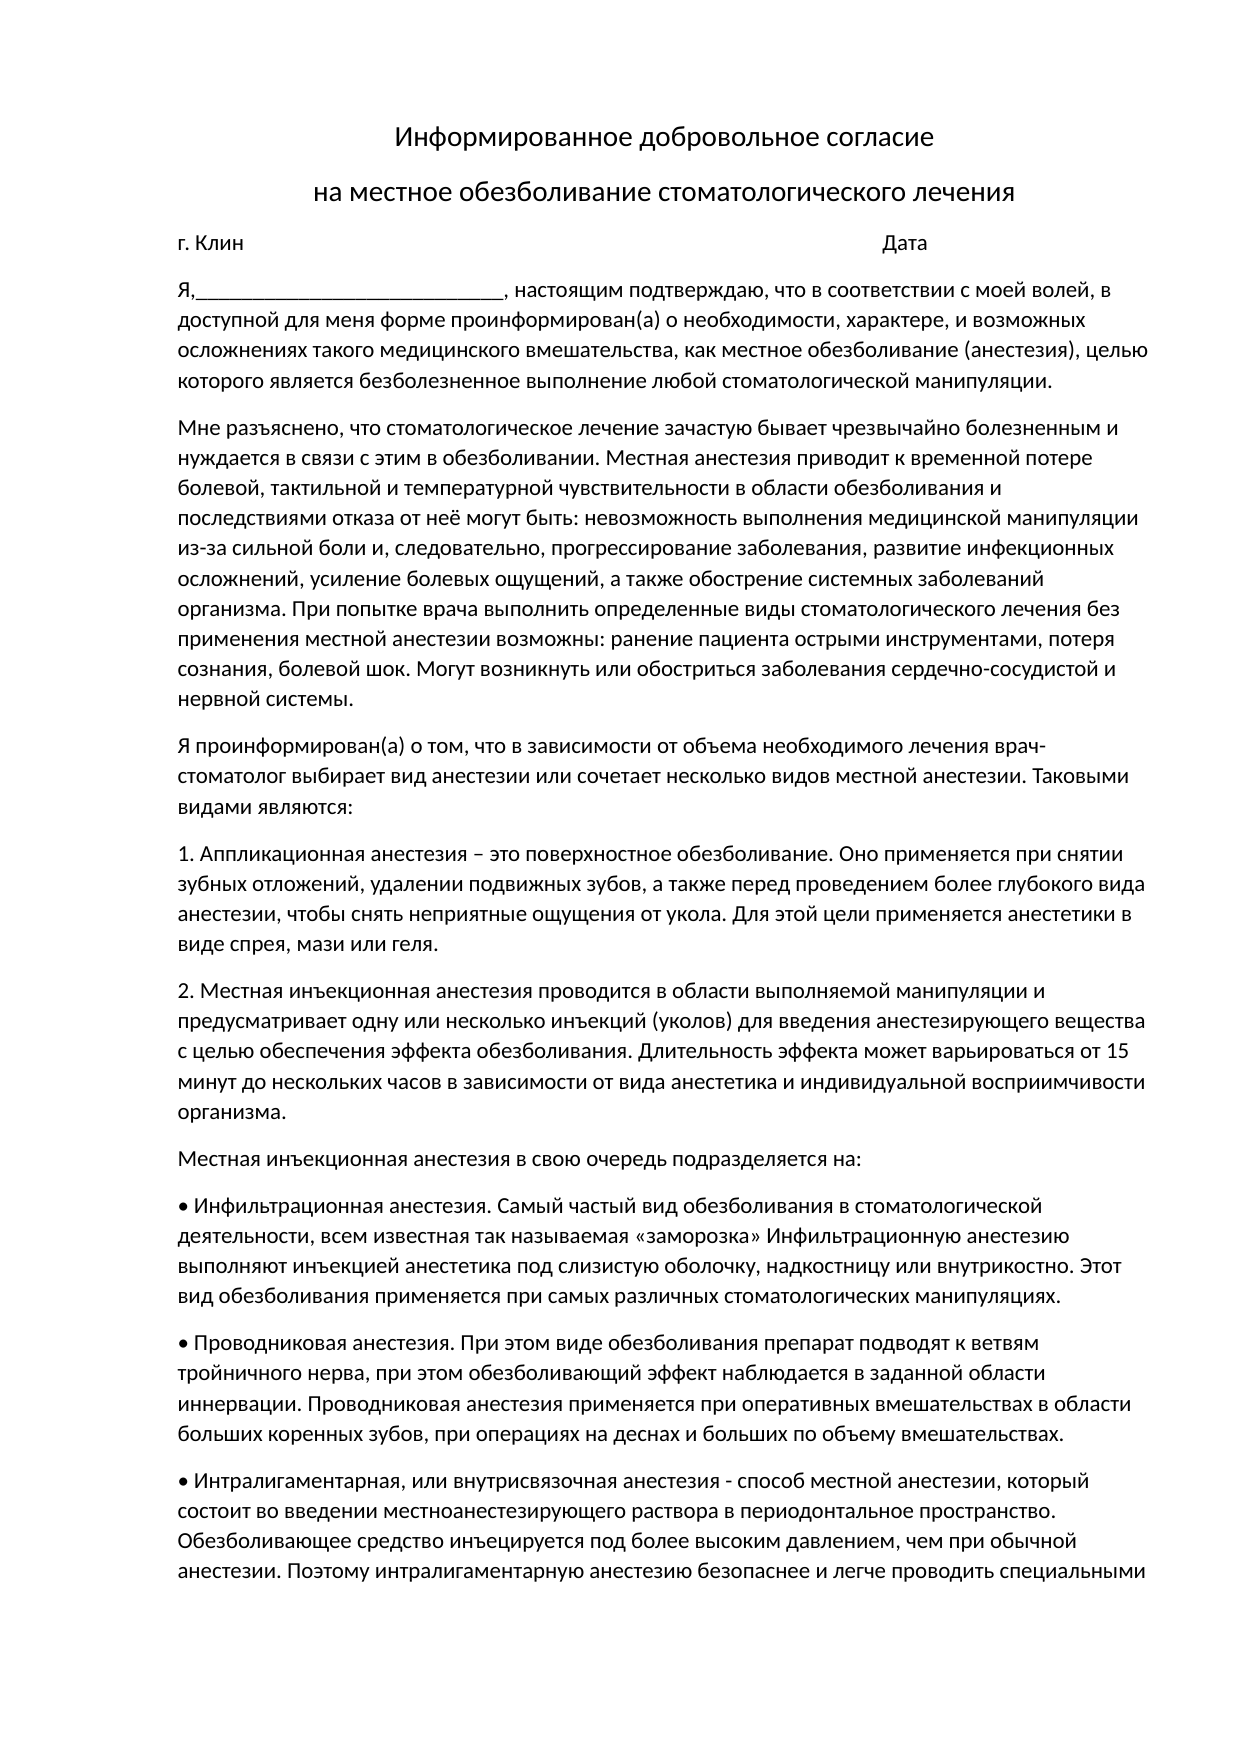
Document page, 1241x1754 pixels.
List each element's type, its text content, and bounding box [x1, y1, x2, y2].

text Мне разъяснено, что стоматологическое лечение зачастую бывает чрезвычайно болезненным и нуждается в связи с этим в обезболивании. Местная анестезия приводит к временной потере болевой, тактильной и температурной чувствительности в области обезболивания и последствиями отказа от неё могут быть: невозможность выполнения медицинской манипуляции из-за сильной боли и, следовательно, прогрессирование заболевания, развитие инфекционных осложнений, усиление болевых ощущений, а также обострение системных заболеваний организма. При попытке врача выполнить определенные виды стоматологического лечения без применения местной анестезии возможны: ранение пациента острыми инструментами, потеря сознания, болевой шок. Могут возникнуть или обостриться заболевания сердечно-сосудистой и нервной системы. [177, 413, 1152, 713]
text на местное обезболивание стоматологического лечения [177, 173, 1152, 209]
text 2. Местная инъекционная анестезия проводится в области выполняемой манипуляции и предусматривает одну или несколько инъекций (уколов) для введения анестезирующего вещества с целью обеспечения эффекта обезболивания. Длительность эффекта может варьироваться от 15 минут до нескольких часов в зависимости от вида анестетика и индивидуальной восприимчивости организма. [177, 976, 1152, 1125]
text г. Клин Дата [177, 228, 1152, 256]
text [177, 1466, 1152, 1584]
text • Проводниковая анестезия. При этом виде обезболивания препарат подводят к ветвям тройничного нерва, при этом обезболивающий эффект наблюдается в заданной области иннервации. Проводниковая анестезия применяется при оперативных вмешательствах в области больших коренных зубов, при операциях на деснах и больших по объему вмешательствах. [177, 1328, 1152, 1447]
text • Инфильтрационная анестезия. Самый частый вид обезболивания в стоматологической деятельности, всем известная так называемая «заморозка» Инфильтрационную анестезию выполняют инъекцией анестетика под слизистую оболочку, надкостницу или внутрикостно. Этот вид обезболивания применяется при самых различных стоматологических манипуляциях. [177, 1191, 1152, 1309]
text Информированное добровольное согласие [177, 118, 1152, 154]
text 1. Аппликационная анестезия – это поверхностное обезболивание. Оно применяется при снятии зубных отложений, удалении подвижных зубов, а также перед проведением более глубокого вида анестезии, чтобы снять неприятные ощущения от укола. Для этой цели применяется анестетики в виде спрея, мази или геля. [177, 839, 1152, 957]
text Я проинформирован(а) о том, что в зависимости от объема необходимого лечения врач-стоматолог выбирает вид анестезии или сочетает несколько видов местной анестезии. Таковыми видами являются: [177, 731, 1152, 820]
text Я,___________________________, настоящим подтверждаю, что в соответствии с моей волей, в доступной для меня форме проинформирован(а) о необходимости, характере, и возможных осложнениях такого медицинского вмешательства, как местное обезболивание (анестезия), целью которого является безболезненное выполнение любой стоматологической манипуляции. [177, 275, 1152, 394]
text Местная инъекционная анестезия в свою очередь подразделяется на: [177, 1144, 1152, 1172]
